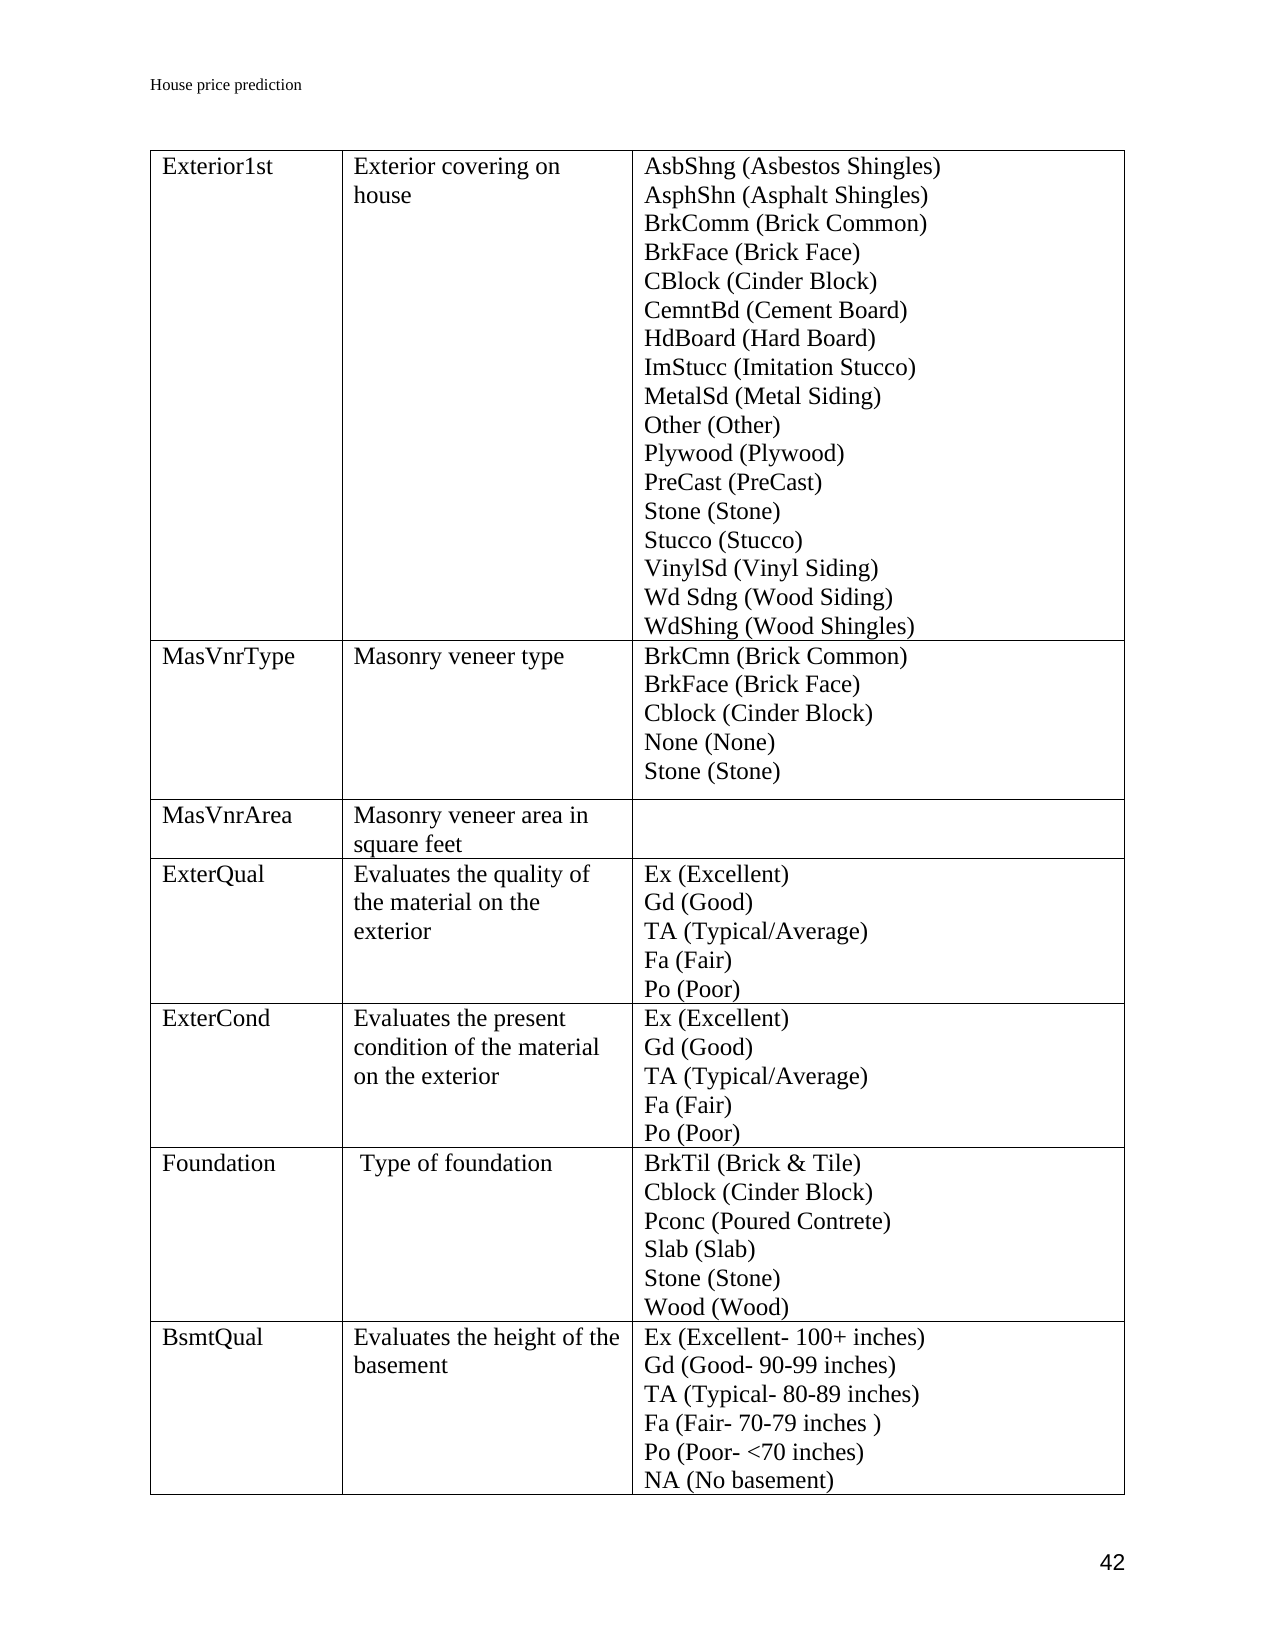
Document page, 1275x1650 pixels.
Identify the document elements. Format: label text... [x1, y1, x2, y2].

table_cell Type of foundation [343, 1148, 632, 1321]
table_cell BrkTil (Brick & Tile) Cblock (Cinder Block) Pconc (Poured Contrete) Slab (Slab) Stone (Stone) Wood (Wood) [633, 1148, 1124, 1321]
table_cell MasVnrArea [151, 800, 342, 858]
table_cell Masonry veneer area in square feet [343, 800, 632, 858]
table_cell Ex (Excellent- 100+ inches) Gd (Good- 90-99 inches) TA (Typical- 80-89 inches) Fa (Fair- 70-79 inches ) Po (Poor- <70 inches) NA (No basement) [633, 1322, 1124, 1494]
table_cell Evaluates the present condition of the material on the exterior [343, 1004, 632, 1147]
table_cell ExterCond [151, 1004, 342, 1147]
table_cell [633, 800, 1124, 858]
table_cell AsbShng (Asbestos Shingles) AsphShn (Asphalt Shingles) BrkComm (Brick Common) BrkFace (Brick Face) CBlock (Cinder Block) CemntBd (Cement Board) HdBoard (Hard Board) ImStucc (Imitation Stucco) MetalSd (Metal Siding) Other (Other) Plywood (Plywood) PreCast (PreCast) Stone (Stone) Stucco (Stucco) VinylSd (Vinyl Siding) Wd Sdng (Wood Siding) WdShing (Wood Shingles) [633, 151, 1124, 640]
table_cell BrkCmn (Brick Common) BrkFace (Brick Face) Cblock (Cinder Block) None (None) Stone (Stone) [633, 641, 1124, 799]
table_cell Exterior1st [151, 151, 342, 640]
table_cell Exterior covering on house [343, 151, 632, 640]
table_cell Evaluates the height of the basement [343, 1322, 632, 1494]
table_cell MasVnrType [151, 641, 342, 799]
table_cell Masonry veneer type [343, 641, 632, 799]
table_cell BsmtQual [151, 1322, 342, 1494]
table_cell Ex (Excellent) Gd (Good) TA (Typical/Average) Fa (Fair) Po (Poor) [633, 859, 1124, 1002]
table_cell Ex (Excellent) Gd (Good) TA (Typical/Average) Fa (Fair) Po (Poor) [633, 1004, 1124, 1147]
table_cell Foundation [151, 1148, 342, 1321]
table_cell Evaluates the quality of the material on the exterior [343, 859, 632, 1002]
table_cell ExterQual [151, 859, 342, 1002]
